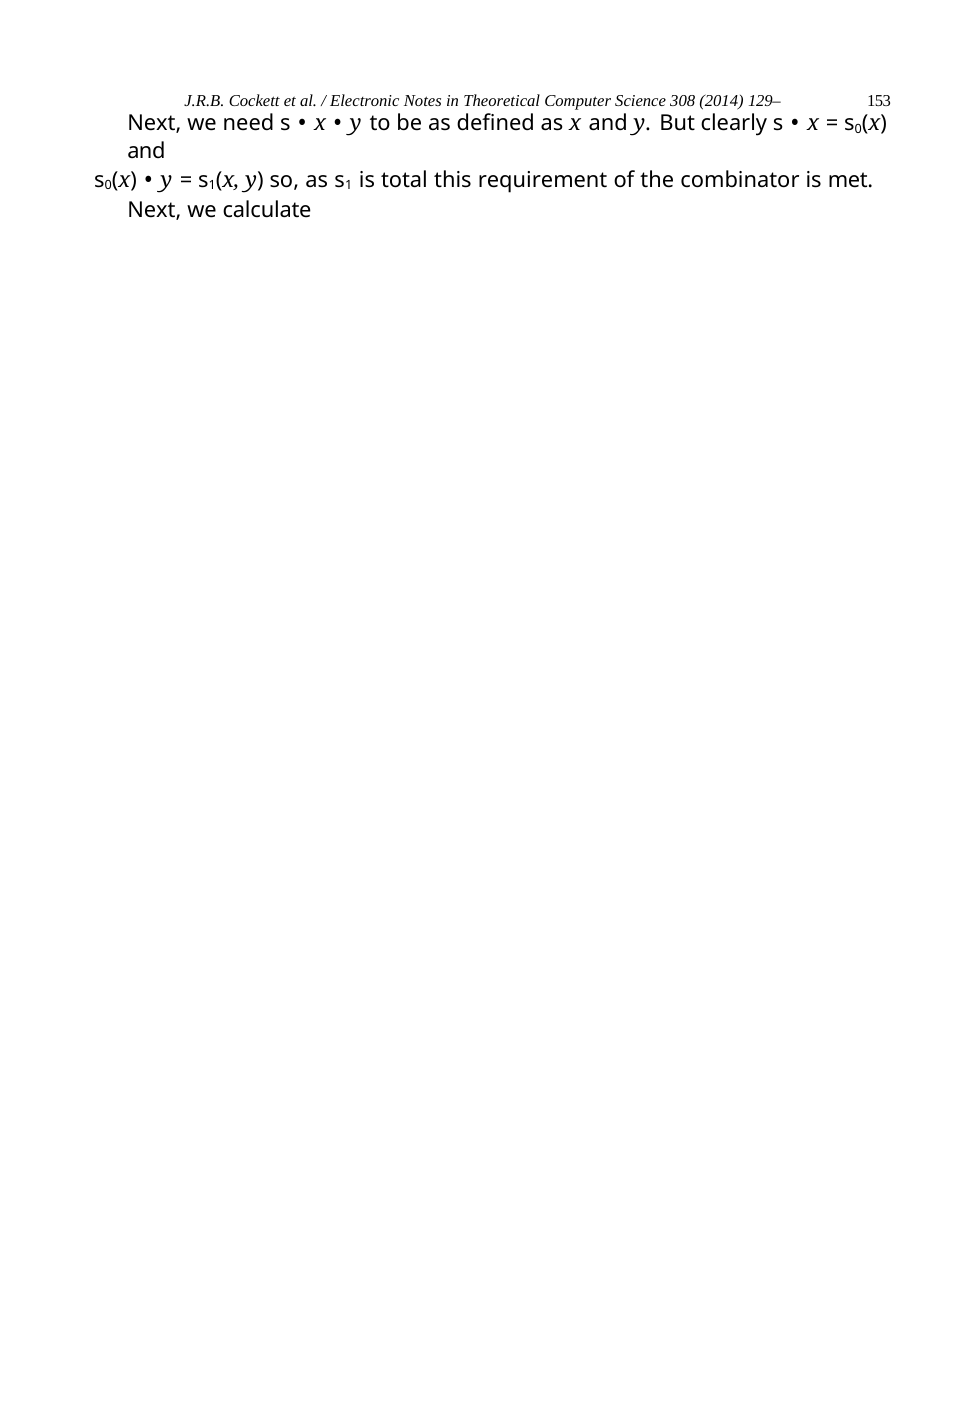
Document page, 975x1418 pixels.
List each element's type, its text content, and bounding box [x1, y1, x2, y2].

text Next, we calculate [127, 193, 904, 223]
text Next, we need s • x • y to be as defined as x and y. But clearly s • x = s0(x) and [127, 108, 904, 164]
text s0(x) • y = s1(x, y) so, as s1 is total this requirement of the combinator is met. [94, 164, 904, 193]
